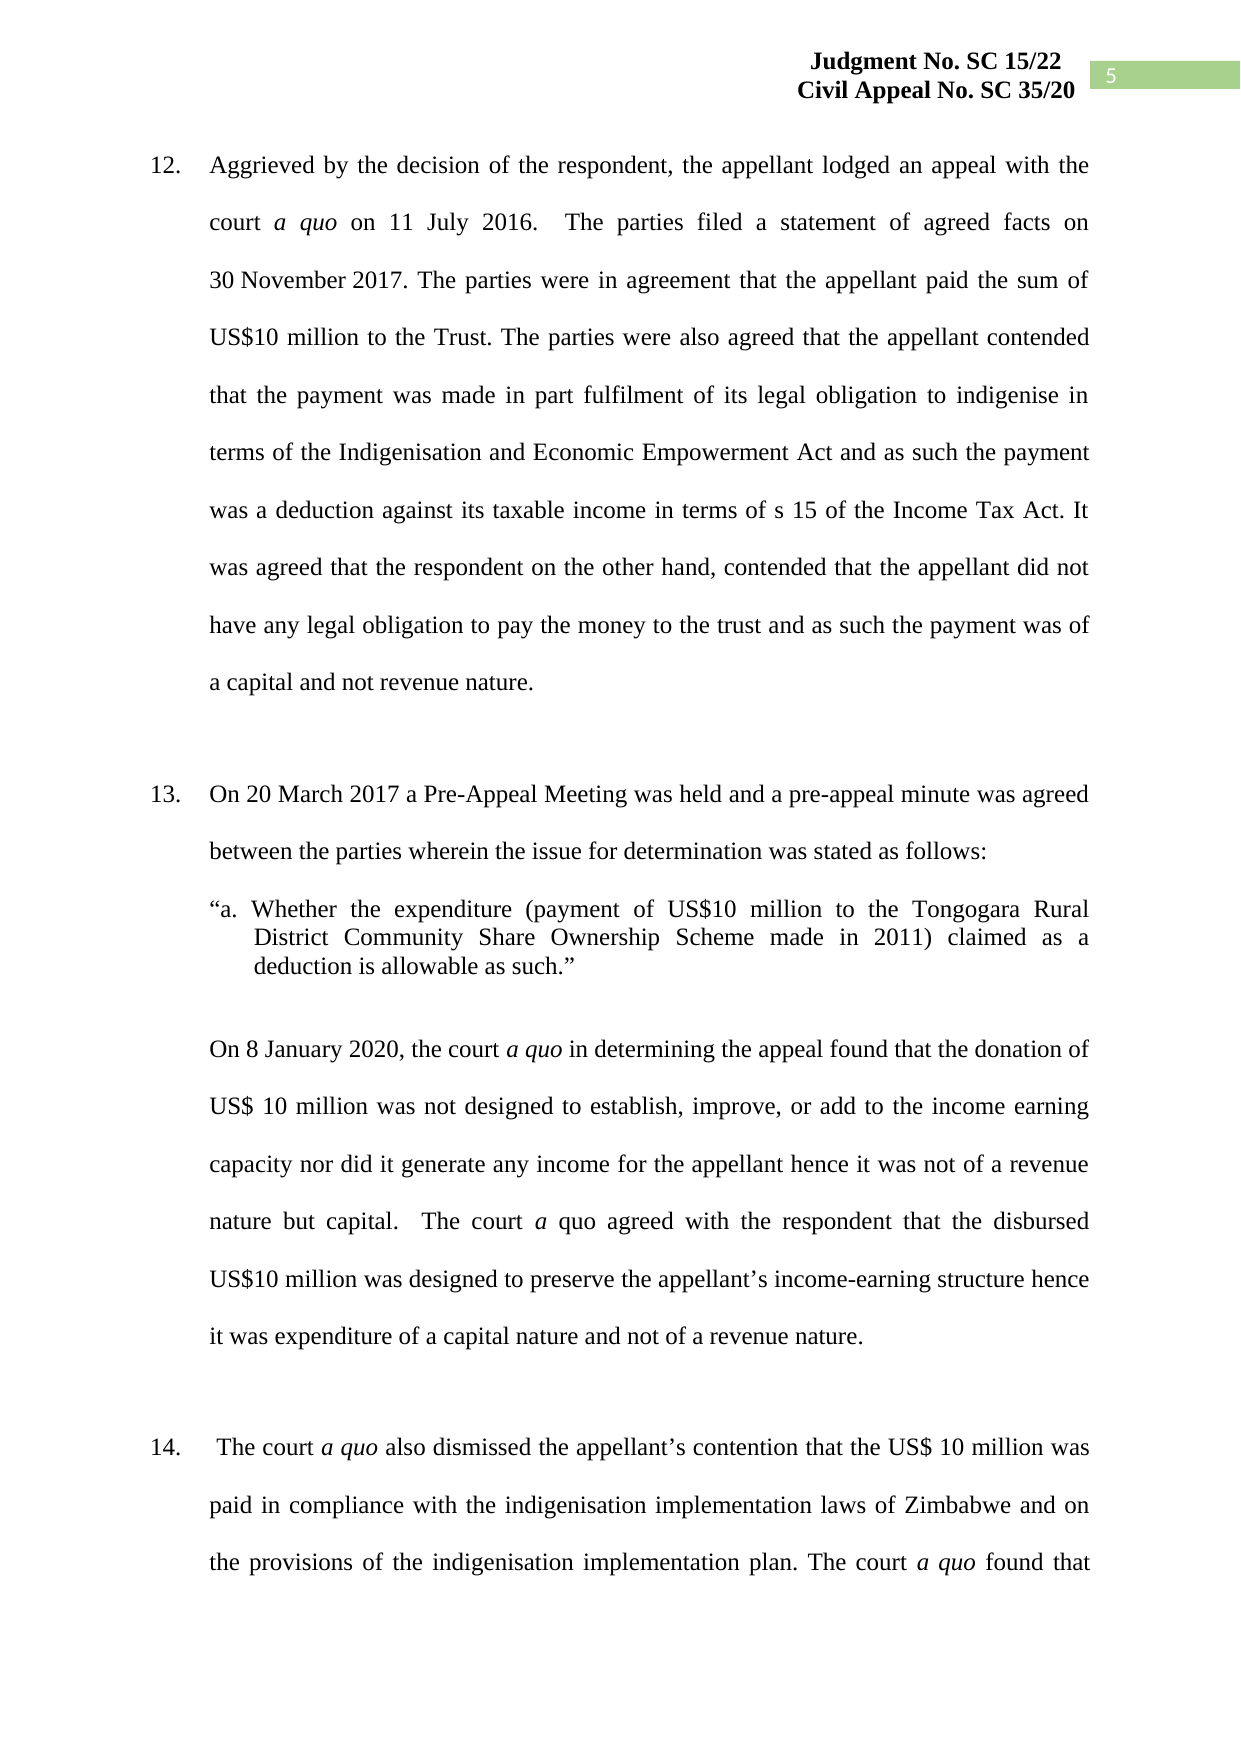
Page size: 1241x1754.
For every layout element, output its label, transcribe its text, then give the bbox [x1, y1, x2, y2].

text “a. Whether the expenditure (payment of US$10 million to the Tongogara Rural District Community Share Ownership Scheme made in 2011) claimed as a deduction is allowable as such.” [209, 894, 1090, 980]
list Aggrieved by the decision of the respondent, the appellant lodged an appeal with the court a quo on 11 July 2016. The parties filed a statement of agreed facts on 30 November 2017. The parties were in agreement that the appellant paid the sum of US$10 million to the Trust. The parties were also agreed that the appellant contended that the payment was made in part fulfilment of its legal obligation to indigenise in terms of the Indigenisation and Economic Empowerment Act and as such the payment was a deduction against its taxable income in terms of s 15 of the Income Tax Act. It was agreed that the respondent on the other hand, contended that the appellant did not have any legal obligation to pay the money to the trust and as such the payment was of a capital and not revenue nature. [150, 150, 1090, 696]
list On 20 March 2017 a Pre-Appeal Meeting was held and a pre-appeal minute was agreed between the parties wherein the issue for determination was stated as follows: [150, 779, 1090, 865]
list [150, 1432, 1090, 1576]
text On 8 January 2020, the court a quo in determining the appeal found that the donation of US$ 10 million was not designed to establish, improve, or add to the income earning capacity nor did it generate any income for the appellant hence it was not of a revenue nature but capital. The court a quo agreed with the respondent that the disbursed US$10 million was designed to preserve the appellant’s income-earning structure hence it was expenditure of a capital nature and not of a revenue nature. [209, 1034, 1090, 1350]
